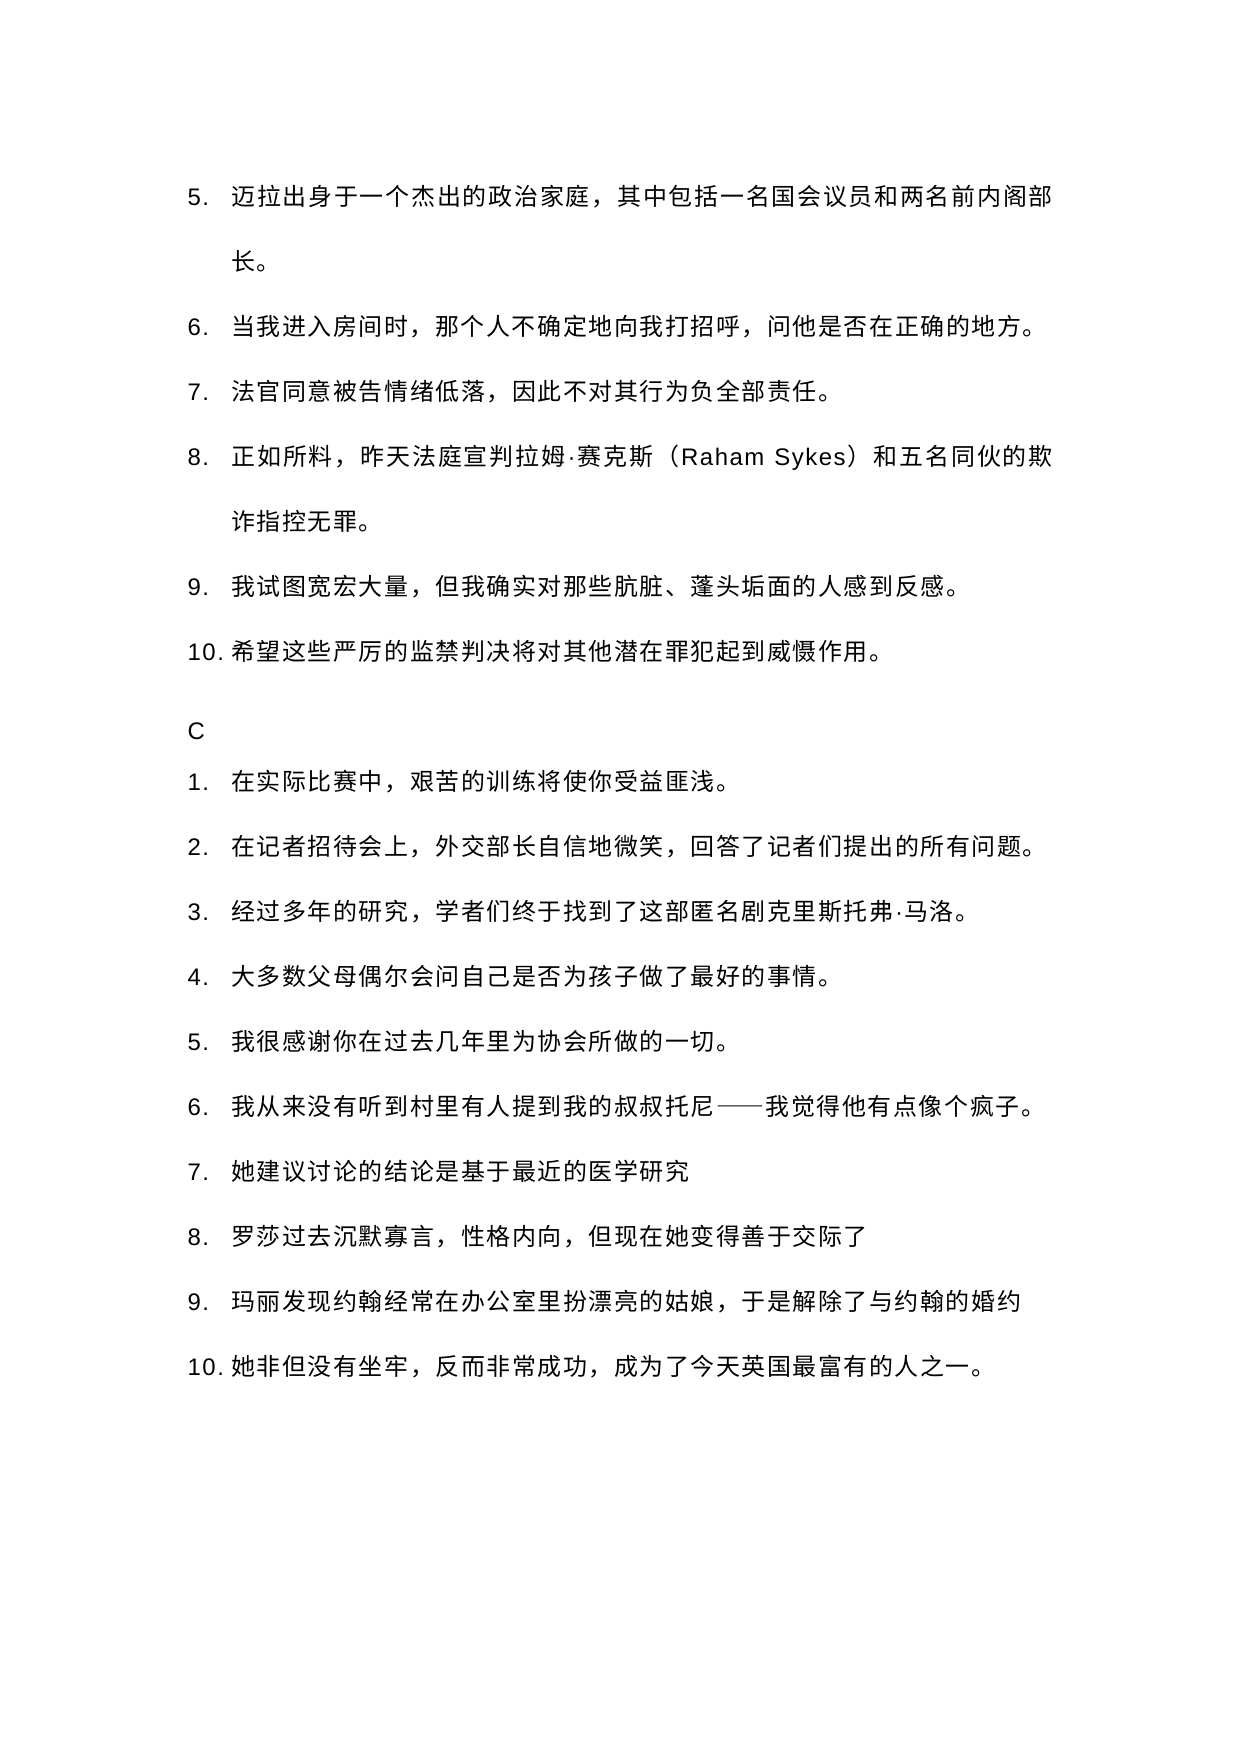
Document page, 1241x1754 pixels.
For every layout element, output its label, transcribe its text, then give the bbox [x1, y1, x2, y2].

list 在实际比赛中，艰苦的训练将使你受益匪浅。 [187, 747, 1053, 812]
list 当我进入房间时，那个人不确定地向我打招呼，问他是否在正确的地方。 [187, 292, 1053, 357]
list 她非但没有坐牢，反而非常成功，成为了今天英国最富有的人之一。 [187, 1332, 1053, 1397]
list 希望这些严厉的监禁判决将对其他潜在罪犯起到威慑作用。 [187, 617, 1053, 682]
list 大多数父母偶尔会问自己是否为孩子做了最好的事情。 [187, 942, 1053, 1007]
list 我很感谢你在过去几年里为协会所做的一切。 [187, 1007, 1053, 1072]
list 罗莎过去沉默寡言，性格内向，但现在她变得善于交际了 [187, 1202, 1053, 1267]
list 玛丽发现约翰经常在办公室里扮漂亮的姑娘，于是解除了与约翰的婚约 [187, 1267, 1053, 1332]
list 迈拉出身于一个杰出的政治家庭，其中包括一名国会议员和两名前内阁部长。 [187, 162, 1053, 292]
list 她建议讨论的结论是基于最近的医学研究 [187, 1137, 1053, 1202]
list 法官同意被告情绪低落，因此不对其行为负全部责任。 [187, 357, 1053, 422]
list 正如所料，昨天法庭宣判拉姆·赛克斯（Raham Sykes）和五名同伙的欺诈指控无罪。 [187, 422, 1053, 552]
list 我从来没有听到村里有人提到我的叔叔托尼——我觉得他有点像个疯子。 [187, 1072, 1053, 1137]
list 在记者招待会上，外交部长自信地微笑，回答了记者们提出的所有问题。 [187, 812, 1053, 877]
list 我试图宽宏大量，但我确实对那些肮脏、蓬头垢面的人感到反感。 [187, 552, 1053, 617]
text C [187, 714, 1053, 747]
list 经过多年的研究，学者们终于找到了这部匿名剧克里斯托弗·马洛。 [187, 877, 1053, 942]
